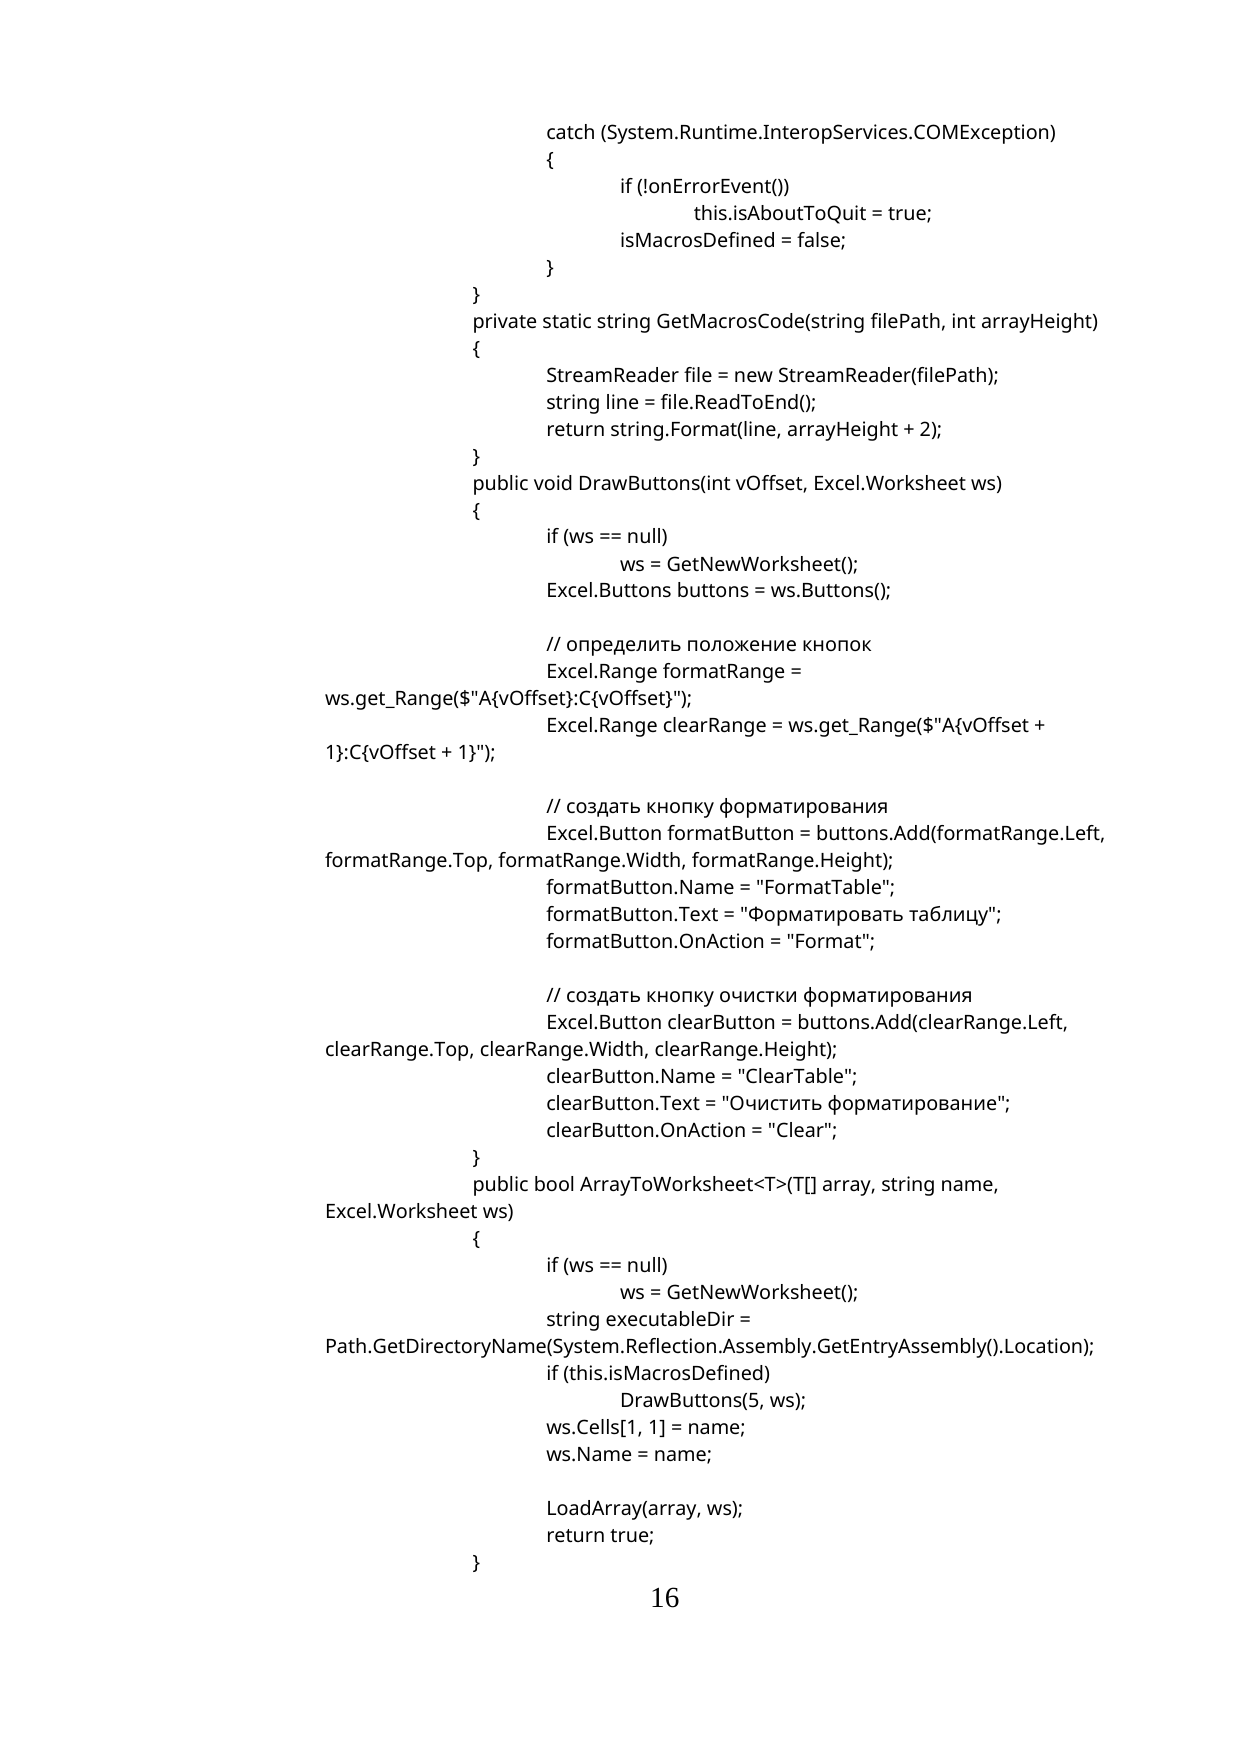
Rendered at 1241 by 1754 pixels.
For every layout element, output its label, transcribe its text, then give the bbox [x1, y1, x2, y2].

text DrawButtons(5, ws); [325, 1386, 1152, 1413]
text Excel.Range formatRange = ws.get_Range($"A{vOffset}:C{vOffset}"); [325, 658, 1152, 712]
text { [325, 496, 1152, 523]
text Excel.Range clearRange = ws.get_Range($"A{vOffset + 1}:C{vOffset + 1}"); [325, 712, 1152, 766]
text ws.Cells[1, 1] = name; [325, 1413, 1152, 1440]
text formatButton.OnAction = "Format"; [325, 927, 1152, 954]
text public bool ArrayToWorksheet<T>(T[] array, string name, Excel.Worksheet ws) [325, 1170, 1152, 1224]
text ws = GetNewWorksheet(); [325, 550, 1152, 577]
text formatButton.Text = "Форматировать таблицу"; [325, 901, 1152, 927]
text this.isAboutToQuit = true; [325, 199, 1152, 226]
text Excel.Button formatButton = buttons.Add(formatRange.Left, formatRange.Top, formatRange.Width, formatRange.Height); [325, 819, 1152, 873]
text } [325, 442, 1152, 469]
text Excel.Buttons buttons = ws.Buttons(); [325, 577, 1152, 604]
text string line = file.ReadToEnd(); [325, 388, 1152, 415]
text ws.Name = name; [325, 1440, 1152, 1467]
text // определить положение кнопок [325, 631, 1152, 658]
text // создать кнопку форматирования [325, 793, 1152, 819]
text { [325, 1224, 1152, 1251]
text if (ws == null) [325, 523, 1152, 550]
text { [325, 145, 1152, 172]
text clearButton.Text = "Очистить форматирование"; [325, 1089, 1152, 1116]
text clearButton.OnAction = "Clear"; [325, 1116, 1152, 1143]
text Excel.Button clearButton = buttons.Add(clearRange.Left, clearRange.Top, clearRange.Width, clearRange.Height); [325, 1008, 1152, 1062]
text } [325, 280, 1152, 307]
text private static string GetMacrosCode(string filePath, int arrayHeight) [325, 307, 1152, 334]
text // создать кнопку очистки форматирования [325, 981, 1152, 1008]
text return true; [325, 1521, 1152, 1548]
text } [325, 1143, 1152, 1170]
text clearButton.Name = "ClearTable"; [325, 1062, 1152, 1089]
text if (ws == null) [325, 1251, 1152, 1278]
text StreamReader file = new StreamReader(filePath); [325, 361, 1152, 388]
text ws = GetNewWorksheet(); [325, 1278, 1152, 1305]
text if (this.isMacrosDefined) [325, 1359, 1152, 1386]
text if (!onErrorEvent()) [325, 172, 1152, 199]
text return string.Format(line, arrayHeight + 2); [325, 415, 1152, 442]
text LoadArray(array, ws); [325, 1494, 1152, 1521]
text isMacrosDefined = false; [325, 226, 1152, 253]
text public void DrawButtons(int vOffset, Excel.Worksheet ws) [325, 469, 1152, 496]
text } [325, 1548, 1152, 1575]
text formatButton.Name = "FormatTable"; [325, 873, 1152, 901]
text catch (System.Runtime.InteropServices.COMException) [325, 118, 1152, 145]
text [325, 1305, 1152, 1359]
text } [325, 253, 1152, 280]
text { [325, 334, 1152, 361]
